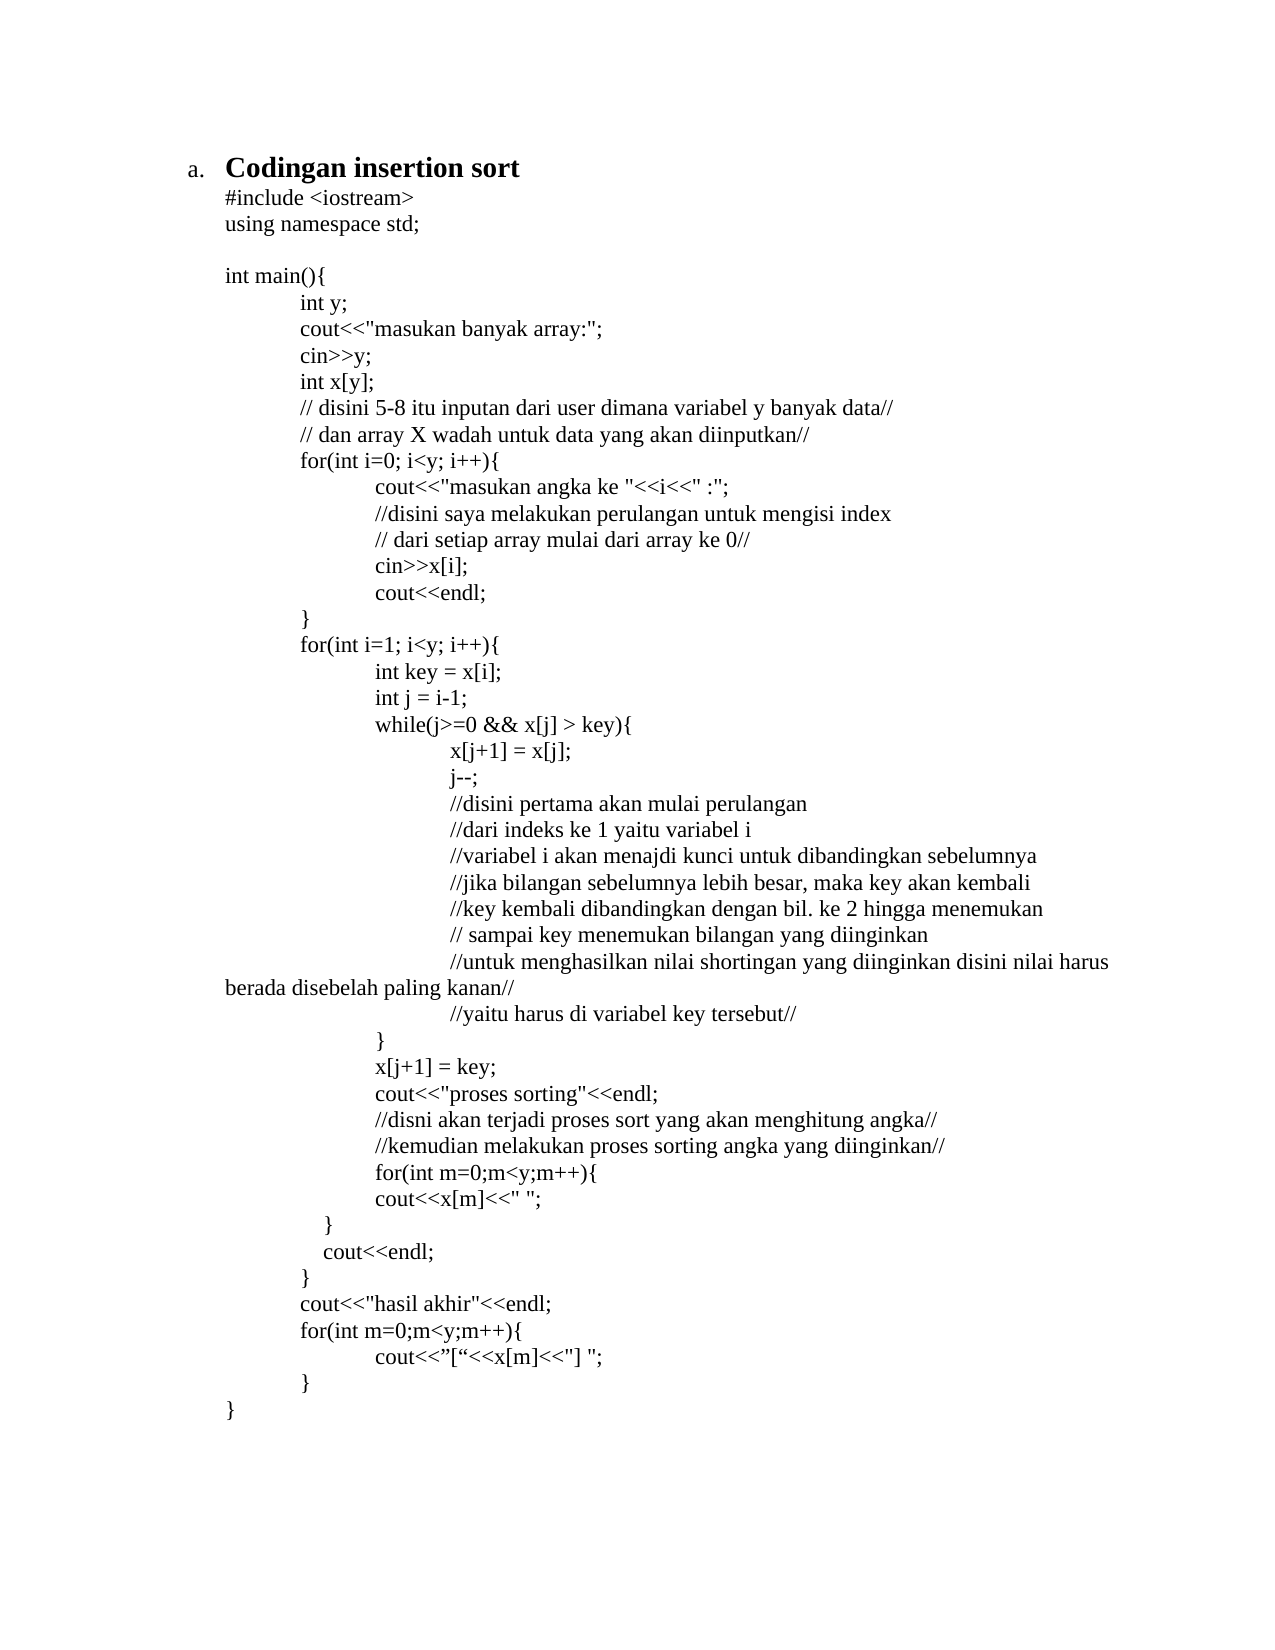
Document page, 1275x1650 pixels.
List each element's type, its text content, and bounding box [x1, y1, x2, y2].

text } [225, 1369, 1125, 1396]
text //disni akan terjadi proses sort yang akan menghitung angka// [225, 1106, 1125, 1132]
text while(j>=0 && x[j] > key){ [225, 711, 1125, 737]
text cout<<endl; [225, 1238, 1125, 1264]
text //disini saya melakukan perulangan untuk mengisi index [225, 500, 1125, 526]
text } [225, 1211, 1125, 1238]
text } [225, 1396, 1125, 1422]
text } [225, 1264, 1125, 1290]
list Codingan insertion sort [187, 150, 1125, 183]
text //jika bilangan sebelumnya lebih besar, maka key akan kembali [225, 869, 1125, 895]
text cin>>x[i]; [225, 552, 1125, 579]
text cout<<"masukan angka ke "<<i<<" :"; [225, 473, 1125, 500]
text } [225, 1027, 1125, 1053]
text for(int m=0;m<y;m++){ [225, 1159, 1125, 1185]
text int j = i-1; [225, 684, 1125, 711]
text x[j+1] = x[j]; [225, 737, 1125, 763]
text int y; [225, 289, 1125, 315]
text } [225, 605, 1125, 632]
text int key = x[i]; [225, 658, 1125, 684]
text int x[y]; [225, 368, 1125, 394]
text int main(){ [225, 263, 1125, 289]
text #include <iostream> [225, 183, 1125, 210]
text //dari indeks ke 1 yaitu variabel i [225, 816, 1125, 842]
text j--; [225, 763, 1125, 790]
text for(int i=0; i<y; i++){ [225, 447, 1125, 473]
text cout<<”[“<<x[m]<<"] "; [225, 1343, 1125, 1369]
text //untuk menghasilkan nilai shortingan yang diinginkan disini nilai harus berada disebelah paling kanan// [225, 948, 1125, 1001]
text // sampai key menemukan bilangan yang diinginkan [225, 921, 1125, 948]
text cout<<"hasil akhir"<<endl; [225, 1290, 1125, 1317]
text //disini pertama akan mulai perulangan [225, 790, 1125, 816]
text // disini 5-8 itu inputan dari user dimana variabel y banyak data// [225, 394, 1125, 421]
text x[j+1] = key; [225, 1053, 1125, 1079]
text //variabel i akan menajdi kunci untuk dibandingkan sebelumnya [225, 842, 1125, 869]
text cout<<"proses sorting"<<endl; [225, 1079, 1125, 1106]
text for(int i=1; i<y; i++){ [225, 632, 1125, 658]
text using namespace std; [225, 210, 1125, 236]
text for(int m=0;m<y;m++){ [225, 1317, 1125, 1343]
text //kemudian melakukan proses sorting angka yang diinginkan// [225, 1132, 1125, 1159]
text // dari setiap array mulai dari array ke 0// [225, 526, 1125, 552]
text // dan array X wadah untuk data yang akan diinputkan// [225, 421, 1125, 447]
text //key kembali dibandingkan dengan bil. ke 2 hingga menemukan [225, 895, 1125, 921]
text cout<<endl; [225, 579, 1125, 605]
text //yaitu harus di variabel key tersebut// [225, 1001, 1125, 1027]
text cout<<x[m]<<" "; [225, 1185, 1125, 1211]
text cout<<"masukan banyak array:"; [225, 315, 1125, 342]
text cin>>y; [225, 342, 1125, 368]
